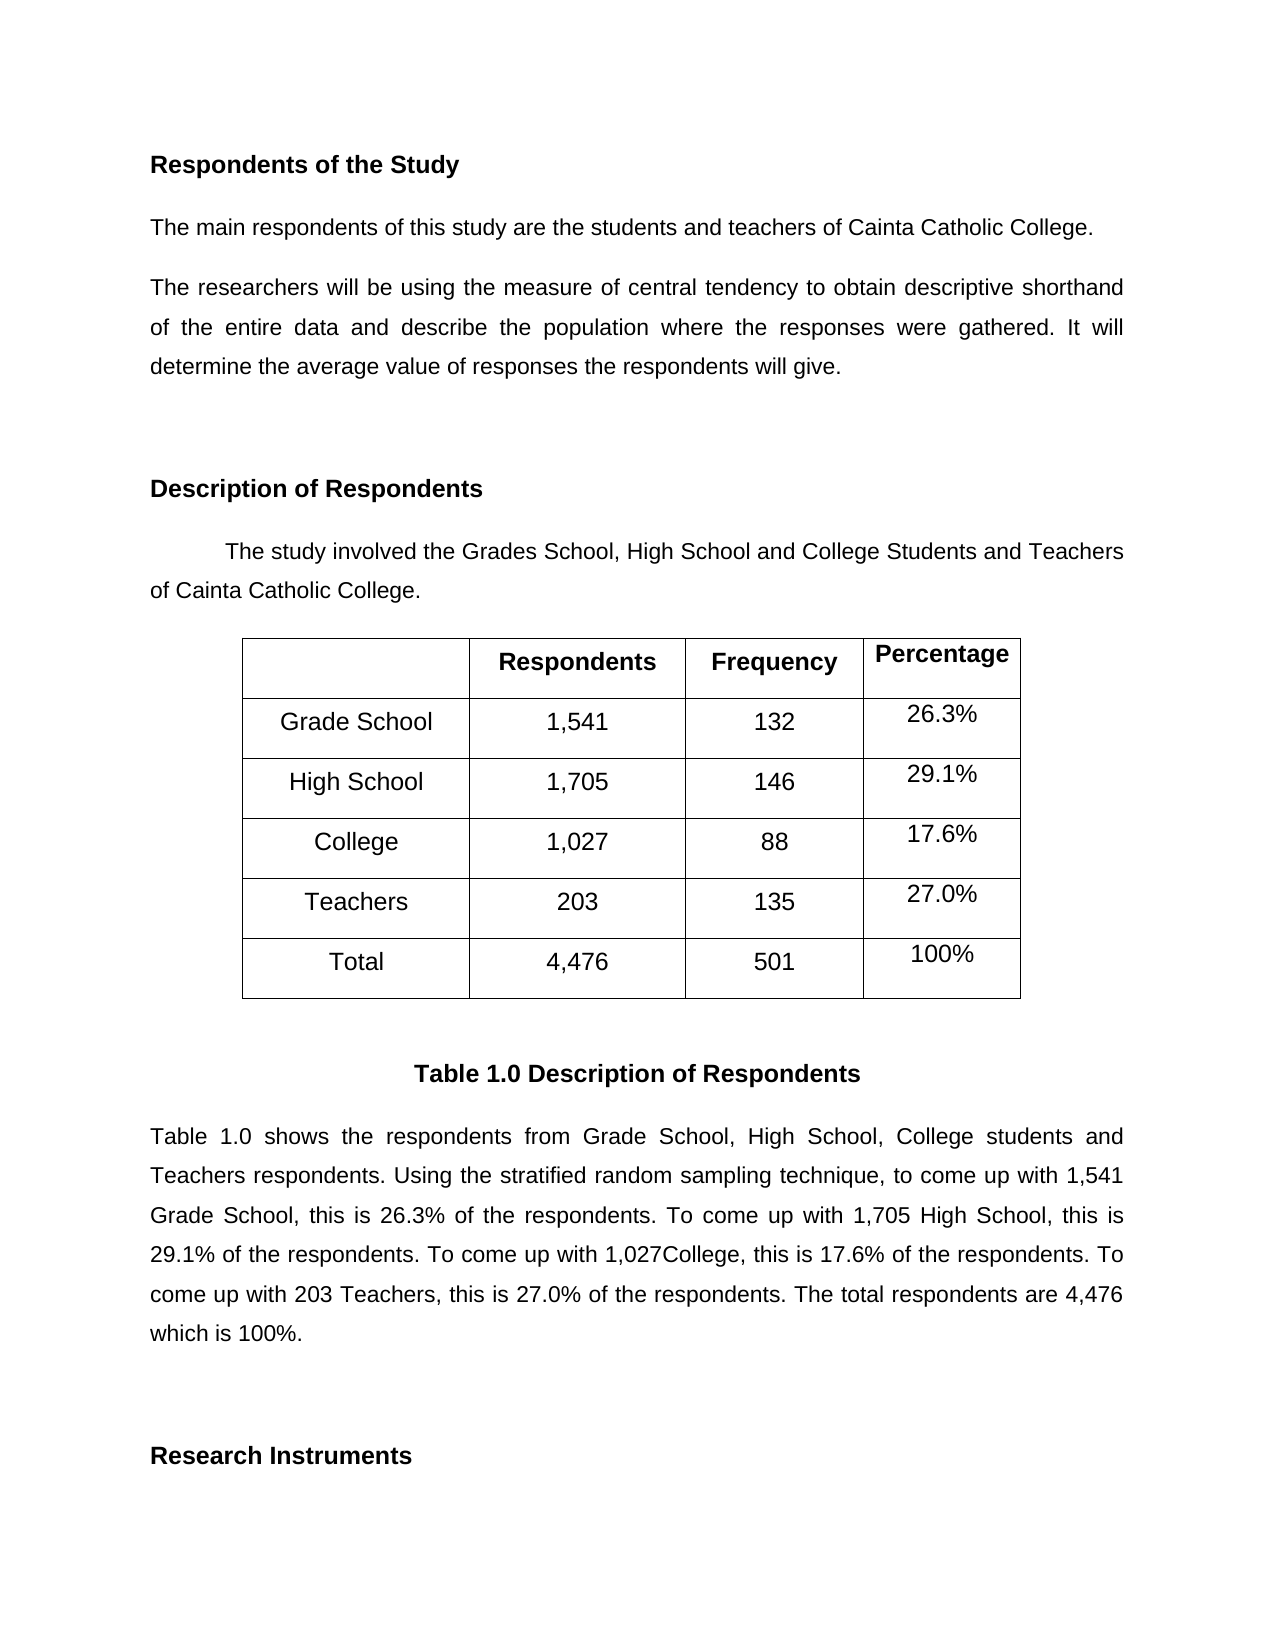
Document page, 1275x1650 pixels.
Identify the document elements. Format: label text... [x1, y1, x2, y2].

table_cell 501 [686, 939, 863, 998]
table_cell College [243, 819, 469, 878]
table_cell Teachers [243, 879, 469, 938]
text Description of Respondents [150, 474, 1125, 503]
table_cell 146 [686, 759, 863, 818]
table_header [243, 639, 469, 698]
table_cell 132 [686, 699, 863, 758]
table_cell 29.1% [864, 759, 1020, 818]
table_cell 1,705 [470, 759, 685, 818]
table_cell 26.3% [864, 699, 1020, 758]
table_cell 4,476 [470, 939, 685, 998]
table_cell High School [243, 759, 469, 818]
text The study involved the Grades School, High School and College Students and Teachers of Cainta Catholic College. [150, 538, 1125, 604]
table_cell 88 [686, 819, 863, 878]
table_cell 27.0% [864, 879, 1020, 938]
table_cell Total [243, 939, 469, 998]
table_header Frequency [686, 639, 863, 698]
table_header Respondents [470, 639, 685, 698]
table_cell Grade School [243, 699, 469, 758]
table_cell 1,027 [470, 819, 685, 878]
text The main respondents of this study are the students and teachers of Cainta Catholic College. [150, 214, 1125, 240]
text Table 1.0 Description of Respondents [150, 1059, 1125, 1088]
text Respondents of the Study [150, 150, 1125, 179]
table_cell 17.6% [864, 819, 1020, 878]
text Table 1.0 shows the respondents from Grade School, High School, College students and Teachers respondents. Using the stratified random sampling technique, to come up with 1,541 Grade School, this is 26.3% of the respondents. To come up with 1,705 High School, this is 29.1% of the respondents. To come up with 1,027College, this is 17.6% of the respondents. To come up with 203 Teachers, this is 27.0% of the respondents. The total respondents are 4,476 which is 100%. [150, 1123, 1125, 1347]
table_header Percentage [864, 639, 1020, 698]
text The researchers will be using the measure of central tendency to obtain descriptive shorthand of the entire data and describe the population where the responses were gathered. It will determine the average value of responses the respondents will give. [150, 274, 1125, 379]
table_cell 1,541 [470, 699, 685, 758]
text Research Instruments [150, 1441, 1125, 1470]
table_cell 203 [470, 879, 685, 938]
table_cell 135 [686, 879, 863, 938]
table_cell 100% [864, 939, 1020, 998]
